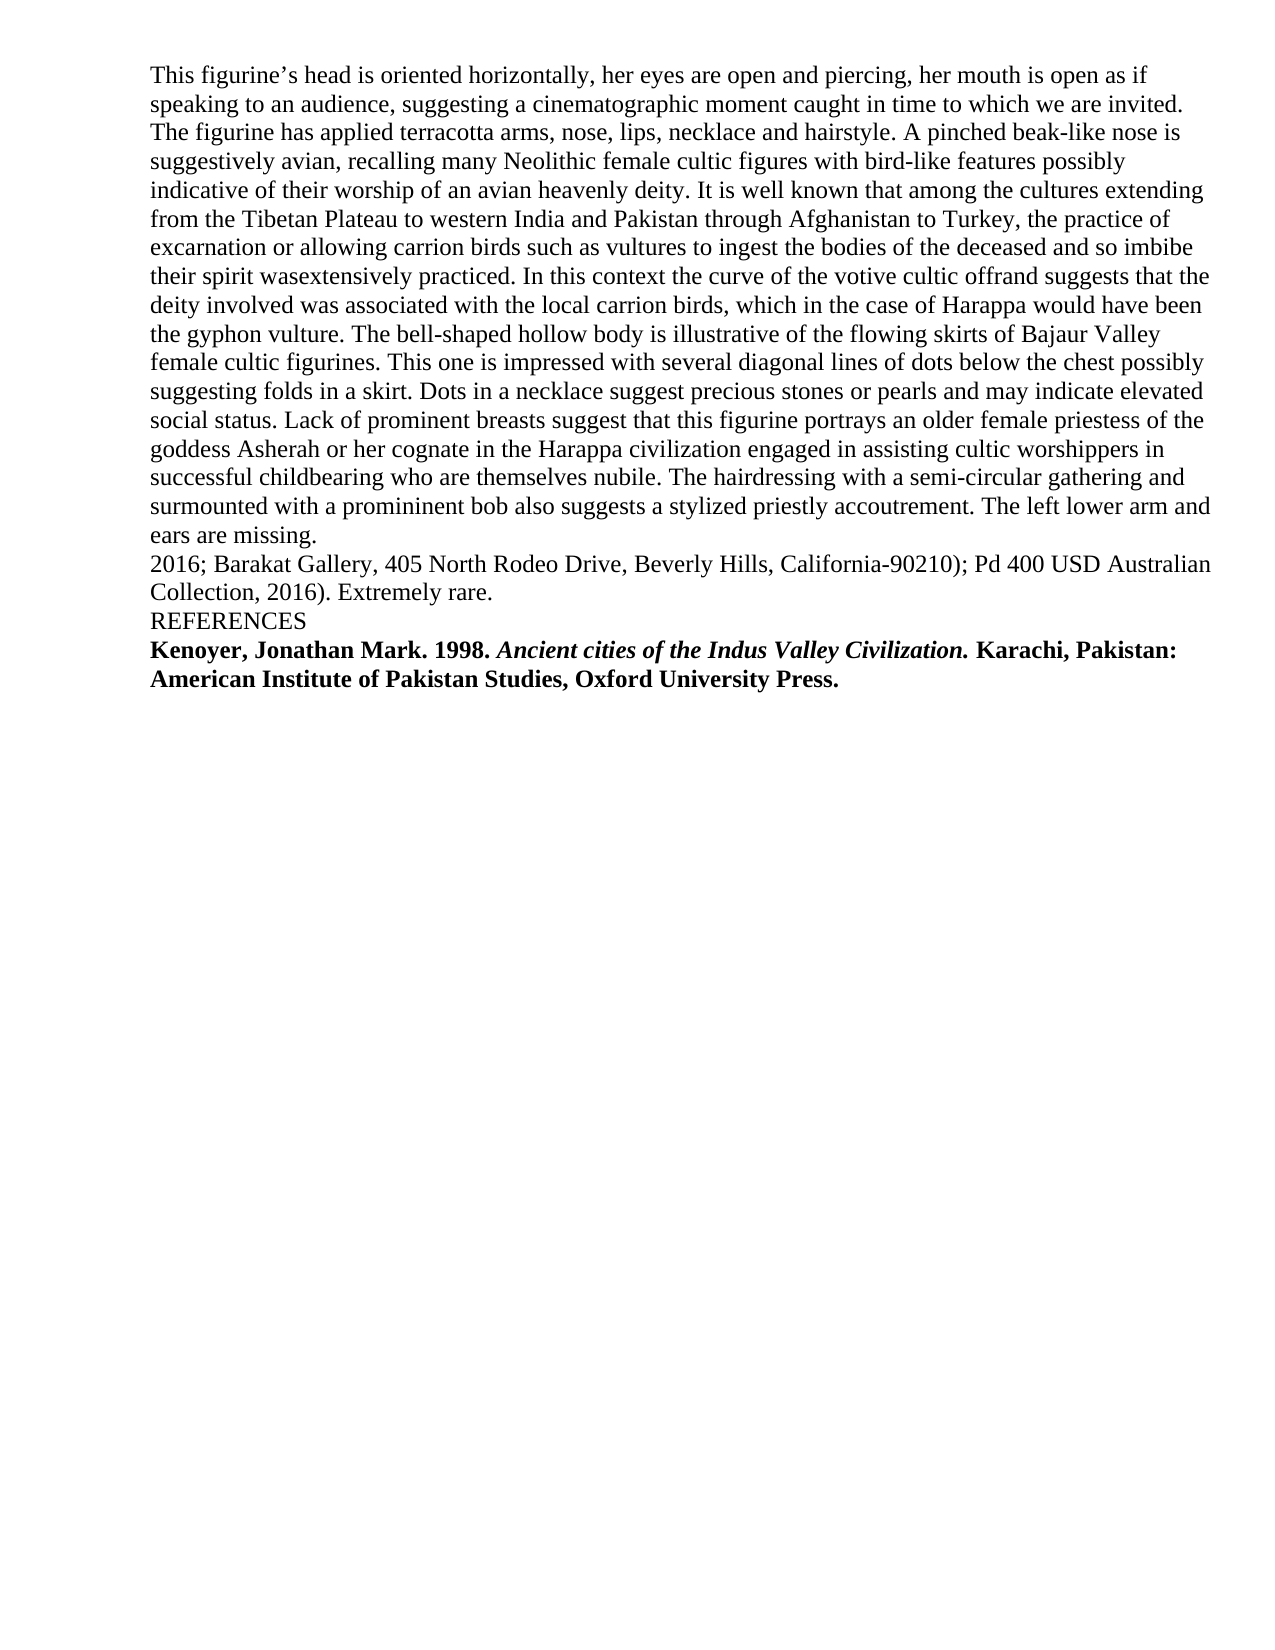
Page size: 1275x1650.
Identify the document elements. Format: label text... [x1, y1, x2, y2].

text REFERENCES [150, 606, 1215, 635]
text Kenoyer, Jonathan Mark. 1998. Ancient cities of the Indus Valley Civilization. Karachi, Pakistan: American Institute of Pakistan Studies, Oxford University Press. [150, 635, 1215, 692]
text This figurine’s head is oriented horizontally, her eyes are open and piercing, her mouth is open as if speaking to an audience, suggesting a cinematographic moment caught in time to which we are invited. The figurine has applied terracotta arms, nose, lips, necklace and hairstyle. A pinched beak-like nose is suggestively avian, recalling many Neolithic female cultic figures with bird-like features possibly indicative of their worship of an avian heavenly deity. It is well known that among the cultures extending from the Tibetan Plateau to western India and Pakistan through Afghanistan to Turkey, the practice of excarnation or allowing carrion birds such as vultures to ingest the bodies of the deceased and so imbibe their spirit wasextensively practiced. In this context the curve of the votive cultic offrand suggests that the deity involved was associated with the local carrion birds, which in the case of Harappa would have been the gyphon vulture. The bell-shaped hollow body is illustrative of the flowing skirts of Bajaur Valley female cultic figurines. This one is impressed with several diagonal lines of dots below the chest possibly suggesting folds in a skirt. Dots in a necklace suggest precious stones or pearls and may indicate elevated social status. Lack of prominent breasts suggest that this figurine portrays an older female priestess of the goddess Asherah or her cognate in the Harappa civilization engaged in assisting cultic worshippers in successful childbearing who are themselves nubile. The hairdressing with a semi-circular gathering and surmounted with a promininent bob also suggests a stylized priestly accoutrement. The left lower arm and ears are missing. [150, 60, 1215, 549]
text 2016; Barakat Gallery, 405 North Rodeo Drive, Beverly Hills, California-90210); Pd 400 USD Australian Collection, 2016). Extremely rare. [150, 549, 1215, 606]
